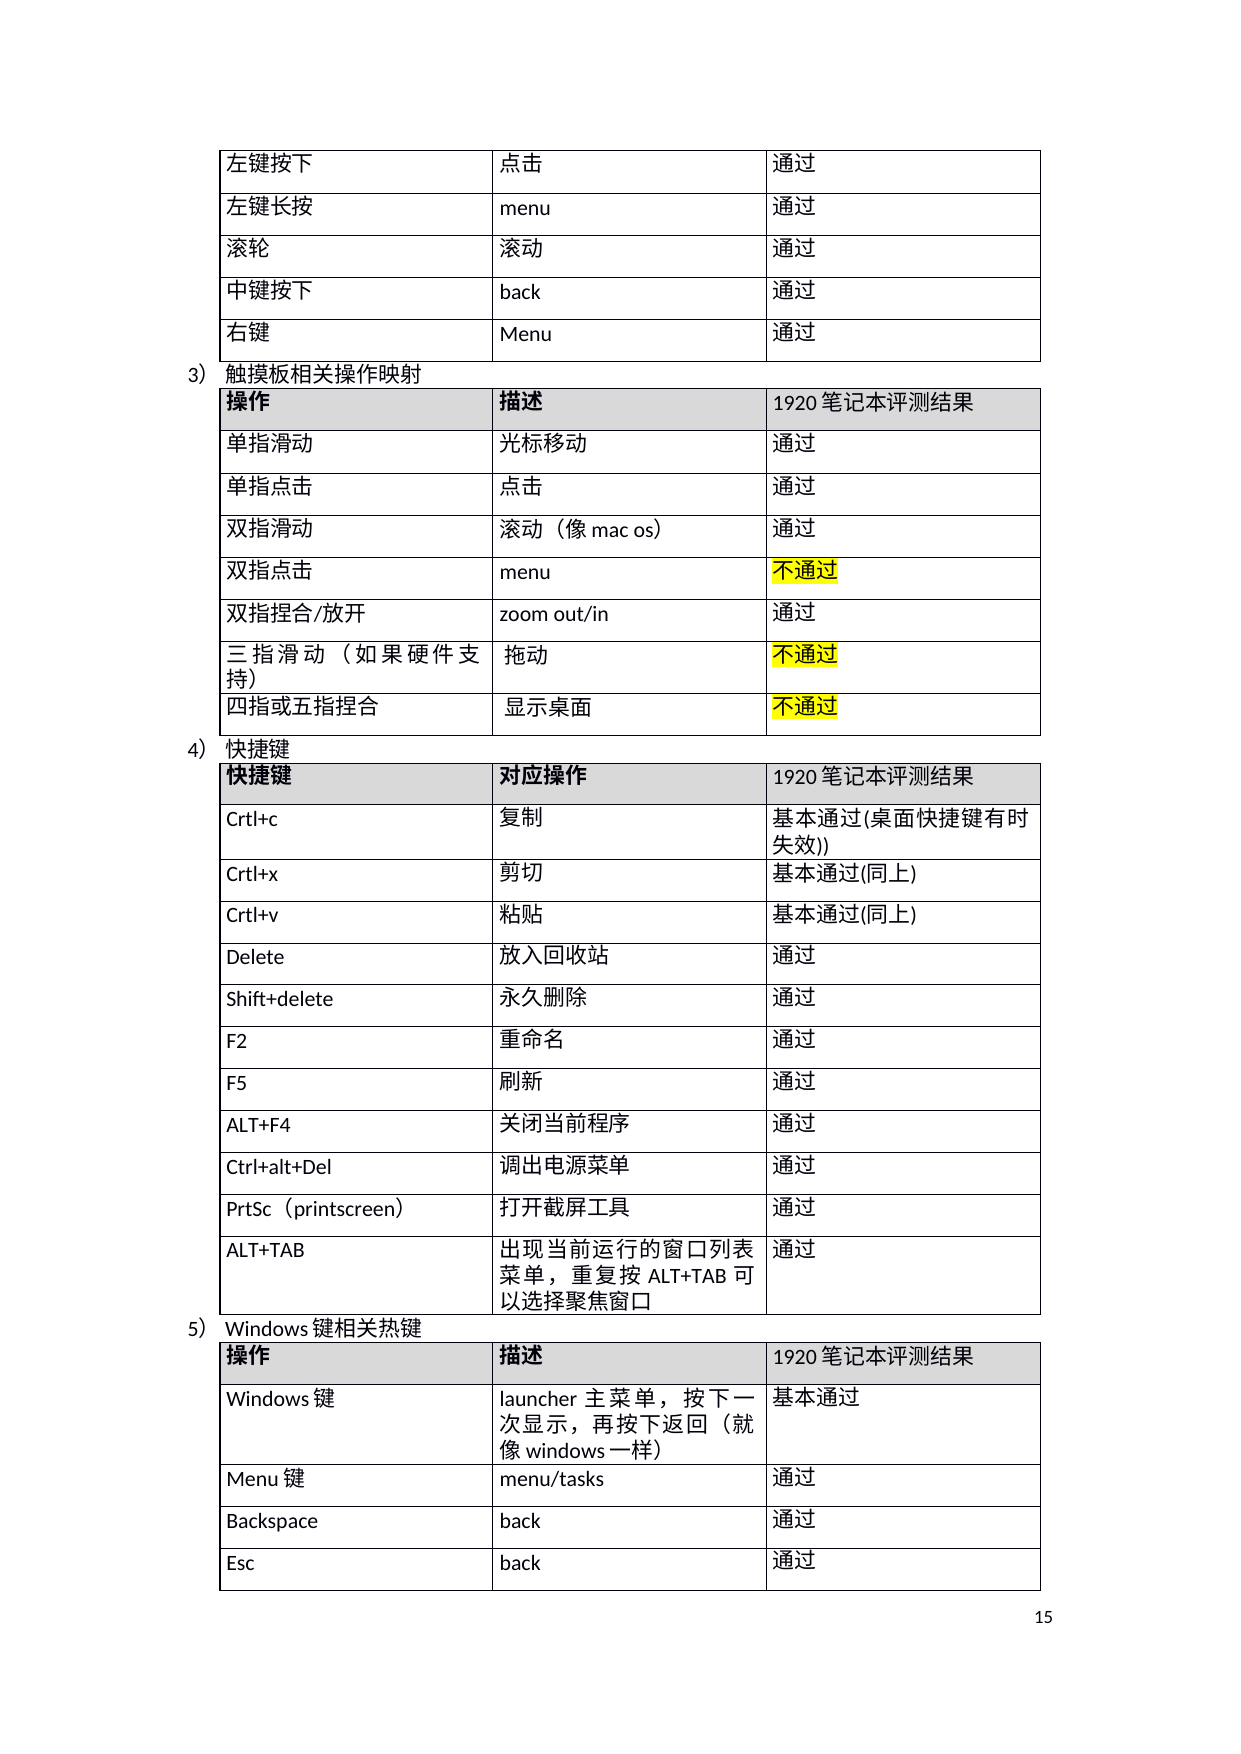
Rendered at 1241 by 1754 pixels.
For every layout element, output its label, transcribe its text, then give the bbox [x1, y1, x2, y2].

table_cell 永久删除 [493, 985, 766, 1026]
table_cell 不通过 [767, 642, 1040, 693]
table_cell 通过 [767, 194, 1040, 235]
list 触摸板相关操作映射 [187, 362, 1053, 388]
table_cell 通过 [767, 516, 1040, 557]
table_cell menu/tasks [493, 1465, 766, 1506]
table_cell 单指滑动 [221, 431, 492, 473]
table_cell 三指滑动（如果硬件支持） [221, 642, 492, 693]
table_cell 放入回收站 [493, 944, 766, 984]
table_cell 双指滑动 [221, 516, 492, 557]
table_cell 四指或五指捏合 [221, 694, 492, 735]
table_cell 通过 [767, 985, 1040, 1026]
table_cell ALT+F4 [221, 1111, 492, 1152]
table_cell Shift+delete [221, 985, 492, 1026]
table_cell 通过 [767, 431, 1040, 473]
table_cell 点击 [493, 474, 766, 515]
table_cell zoom out/in [493, 600, 766, 641]
table_cell 左键长按 [221, 194, 492, 235]
table_cell 右键 [221, 320, 492, 361]
table_cell 左键按下 [221, 151, 492, 193]
table_cell Menu [493, 320, 766, 361]
table_cell ALT+TAB [221, 1237, 492, 1314]
list Windows键相关热键 [187, 1315, 1053, 1342]
table_cell 双指点击 [221, 558, 492, 599]
table_cell 通过 [767, 1111, 1040, 1152]
table_cell Crtl+x [221, 860, 492, 901]
table_cell Backspace [221, 1507, 492, 1548]
table_cell PrtSc（printscreen） [221, 1195, 492, 1236]
table_cell 中键按下 [221, 278, 492, 319]
table_cell 通过 [767, 474, 1040, 515]
table_header 描述 [493, 1343, 766, 1384]
table_header 1920笔记本评测结果 [767, 764, 1040, 804]
table_cell Menu键 [221, 1465, 492, 1506]
table_cell 通过 [767, 320, 1040, 361]
table_header 对应操作 [493, 764, 766, 804]
table_cell 通过 [767, 1237, 1040, 1314]
table_cell back [493, 1549, 766, 1589]
table_header 1920笔记本评测结果 [767, 389, 1040, 430]
table_cell 重命名 [493, 1027, 766, 1068]
table_cell 通过 [767, 600, 1040, 641]
table_cell Windows键 [221, 1385, 492, 1464]
table_cell 调出电源菜单 [493, 1153, 766, 1194]
table_header 1920笔记本评测结果 [767, 1343, 1040, 1384]
table_cell 打开截屏工具 [493, 1195, 766, 1236]
table_cell 滚轮 [221, 236, 492, 277]
table_cell 通过 [767, 1027, 1040, 1068]
table_cell 基本通过(同上) [767, 860, 1040, 901]
table_cell Crtl+v [221, 902, 492, 942]
table_cell Esc [221, 1549, 492, 1589]
table_cell 滚动（像mac os） [493, 516, 766, 557]
table_cell 出现当前运行的窗口列表菜单，重复按ALT+TAB可以选择聚焦窗口 [493, 1237, 766, 1314]
table_cell launcher主菜单，按下一次显示，再按下返回（就像windows一样） [493, 1385, 766, 1464]
table_cell Ctrl+alt+Del [221, 1153, 492, 1194]
table_cell menu [493, 194, 766, 235]
table_cell 通过 [767, 151, 1040, 193]
table_cell 刷新 [493, 1069, 766, 1110]
table_cell menu [493, 558, 766, 599]
table_cell 通过 [767, 236, 1040, 277]
table_cell 通过 [767, 278, 1040, 319]
table_header 操作 [221, 389, 492, 430]
table_cell 通过 [767, 1549, 1040, 1589]
table_cell 不通过 [767, 694, 1040, 735]
table_cell 滚动 [493, 236, 766, 277]
table_cell 粘贴 [493, 902, 766, 942]
table_cell F2 [221, 1027, 492, 1068]
table_cell 点击 [493, 151, 766, 193]
table_cell 基本通过 [767, 1385, 1040, 1464]
table_cell 不通过 [767, 558, 1040, 599]
table_cell Crtl+c [221, 805, 492, 859]
table_cell back [493, 1507, 766, 1548]
table_header 描述 [493, 389, 766, 430]
table_header 快捷键 [221, 764, 492, 804]
table_cell 通过 [767, 1069, 1040, 1110]
table_cell 单指点击 [221, 474, 492, 515]
table_cell 复制 [493, 805, 766, 859]
table_cell 通过 [767, 1195, 1040, 1236]
table_header 操作 [221, 1343, 492, 1384]
table_cell 剪切 [493, 860, 766, 901]
table_cell 拖动 [493, 642, 766, 693]
table_cell 光标移动 [493, 431, 766, 473]
table_cell back [493, 278, 766, 319]
table_cell 通过 [767, 1507, 1040, 1548]
table_cell 双指捏合/放开 [221, 600, 492, 641]
table_cell 显示桌面 [493, 694, 766, 735]
table_cell F5 [221, 1069, 492, 1110]
table_cell 关闭当前程序 [493, 1111, 766, 1152]
table_cell Delete [221, 944, 492, 984]
table_cell 基本通过(桌面快捷键有时失效)) [767, 805, 1040, 859]
table_cell 通过 [767, 944, 1040, 984]
list 快捷键 [187, 736, 1053, 762]
table_cell 通过 [767, 1465, 1040, 1506]
table_cell 通过 [767, 1153, 1040, 1194]
table_cell 基本通过(同上) [767, 902, 1040, 942]
